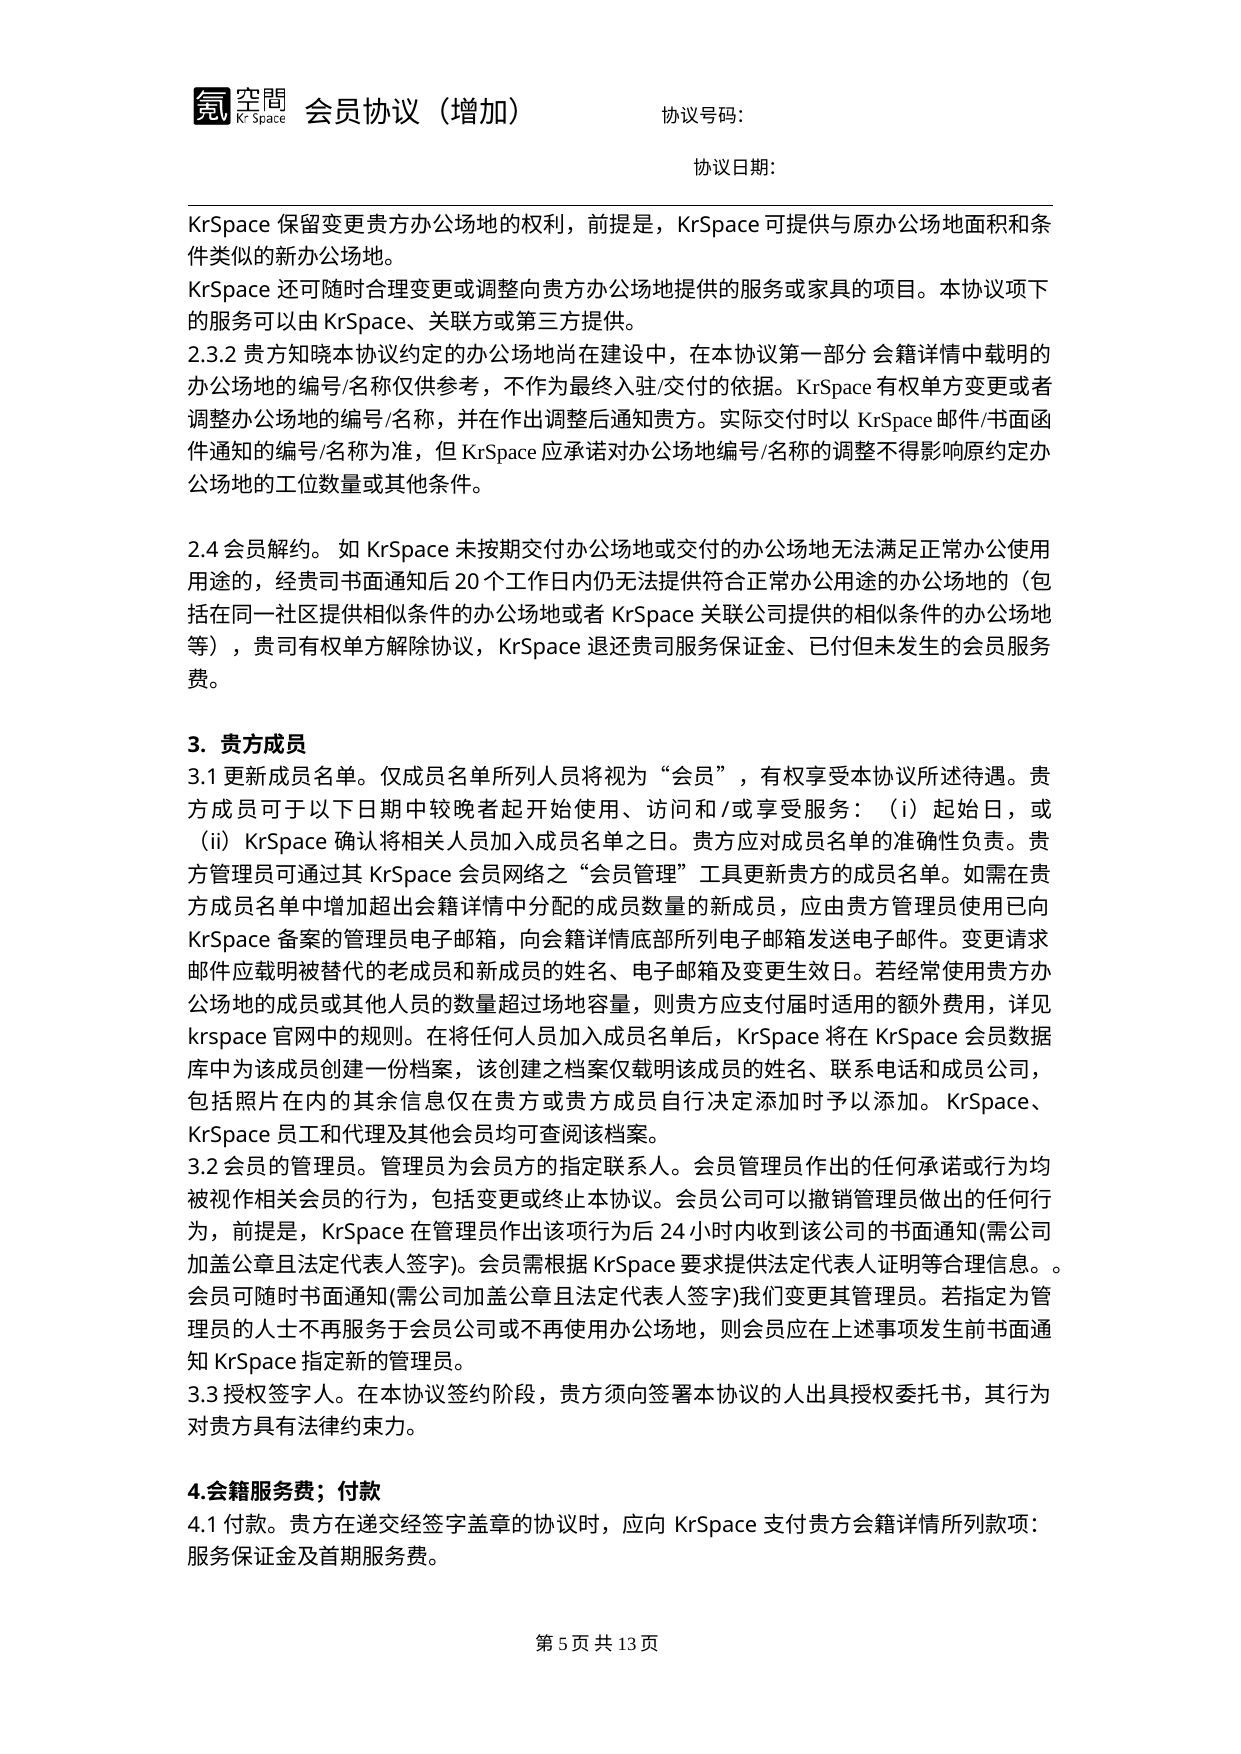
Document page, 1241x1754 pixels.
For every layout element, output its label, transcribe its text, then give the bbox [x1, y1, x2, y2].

text KrSpace 还可随时合理变更或调整向贵方办公场地提供的服务或家具的项目。本协议项下的服务可以由KrSpace、关联方或第三方提供。 [187, 271, 1053, 336]
text 3.1更新成员名单。仅成员名单所列人员将视为“会员”，有权享受本协议所述待遇。贵方成员可于以下日期中较晚者起开始使用、访问和/或享受服务：（i）起始日，或（ii）KrSpace 确认将相关人员加入成员名单之日。贵方应对成员名单的准确性负责。贵方管理员可通过其 KrSpace 会员网络之“会员管理”工具更新贵方的成员名单。如需在贵方成员名单中增加超出会籍详情中分配的成员数量的新成员，应由贵方管理员使用已向 KrSpace 备案的管理员电子邮箱，向会籍详情底部所列电子邮箱发送电子邮件。变更请求邮件应载明被替代的老成员和新成员的姓名、电子邮箱及变更生效日。若经常使用贵方办公场地的成员或其他人员的数量超过场地容量，则贵方应支付届时适用的额外费用，详见 krspace官网中的规则。在将任何人员加入成员名单后，KrSpace 将在 KrSpace 会员数据库中为该成员创建一份档案，该创建之档案仅载明该成员的姓名、联系电话和成员公司，包括照片在内的其余信息仅在贵方或贵方成员自行决定添加时予以添加。KrSpace、 KrSpace 员工和代理及其他会员均可查阅该档案。 [187, 759, 1053, 1149]
text 4.会籍服务费；付款 [187, 1474, 1053, 1506]
text 4.1付款。贵方在递交经签字盖章的协议时，应向 KrSpace 支付贵方会籍详情所列款项：服务保证金及首期服务费。 [187, 1506, 1053, 1571]
text KrSpace 保留变更贵方办公场地的权利，前提是，KrSpace可提供与原办公场地面积和条件类似的新办公场地。 [187, 206, 1053, 271]
text 3.3授权签字人。在本协议签约阶段，贵方须向签署本协议的人出具授权委托书，其行为对贵方具有法律约束力。 [187, 1376, 1053, 1441]
text 2.3.2 贵方知晓本协议约定的办公场地尚在建设中，在本协议第一部分 会籍详情中载明的办公场地的编号/名称仅供参考，不作为最终入驻/交付的依据。KrSpace有权单方变更或者调整办公场地的编号/名称，并在作出调整后通知贵方。实际交付时以KrSpace邮件/书面函件通知的编号/名称为准，但KrSpace应承诺对办公场地编号/名称的调整不得影响原约定办公场地的工位数量或其他条件。 [187, 336, 1053, 499]
picture [193, 87, 285, 125]
text 2.4会员解约。 如 KrSpace 未按期交付办公场地或交付的办公场地无法满足正常办公使用用途的，经贵司书面通知后20个工作日内仍无法提供符合正常办公用途的办公场地的（包括在同一社区提供相似条件的办公场地或者 KrSpace 关联公司提供的相似条件的办公场地等），贵司有权单方解除协议，KrSpace 退还贵司服务保证金、已付但未发生的会员服务费。 [187, 531, 1053, 694]
list 贵方成员 [187, 726, 1053, 759]
text 3.2会员的管理员。管理员为会员方的指定联系人。会员管理员作出的任何承诺或行为均被视作相关会员的行为，包括变更或终止本协议。会员公司可以撤销管理员做出的任何行为，前提是，KrSpace 在管理员作出该项行为后24小时内收到该公司的书面通知(需公司加盖公章且法定代表人签字)。会员需根据KrSpace要求提供法定代表人证明等合理信息。。会员可随时书面通知(需公司加盖公章且法定代表人签字)我们变更其管理员。若指定为管理员的人士不再服务于会员公司或不再使用办公场地，则会员应在上述事项发生前书面通知KrSpace指定新的管理员。 [187, 1149, 1053, 1376]
